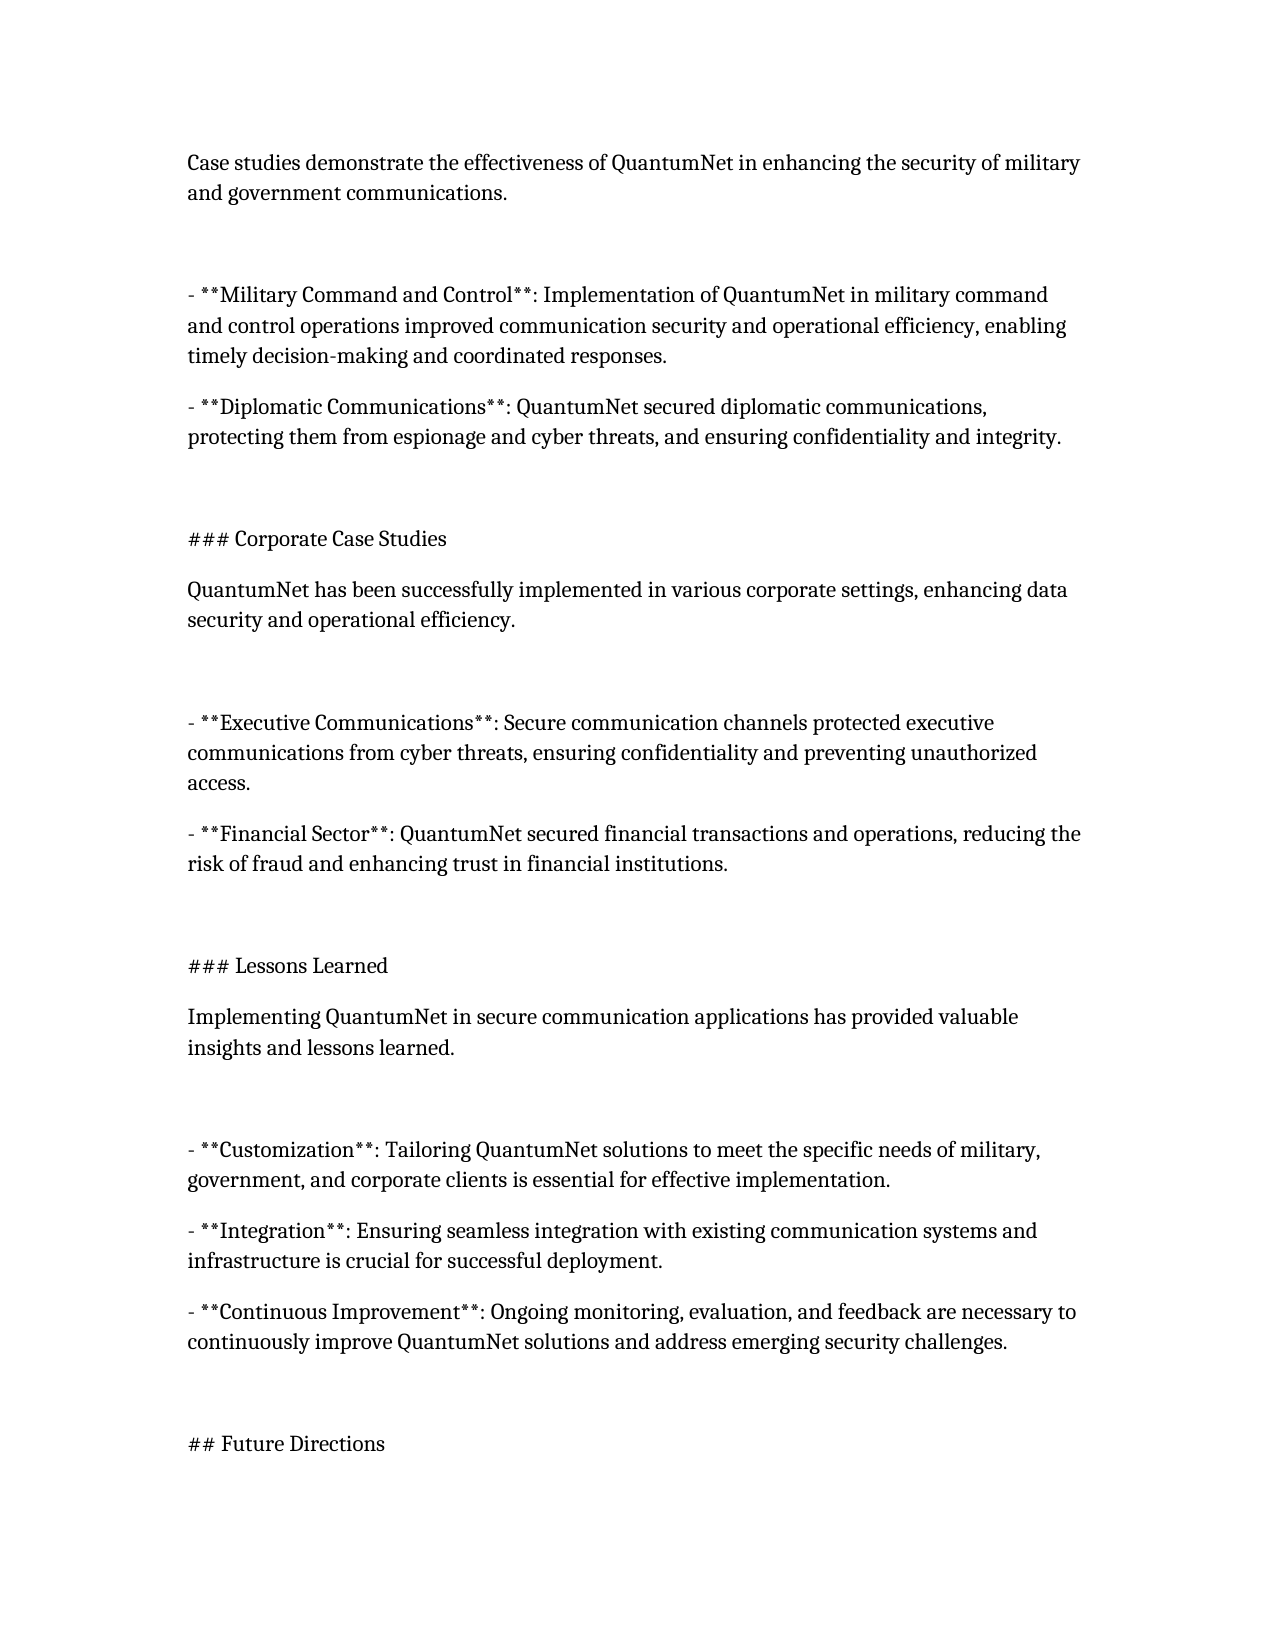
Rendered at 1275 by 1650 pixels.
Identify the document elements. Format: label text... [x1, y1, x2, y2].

text - **Executive Communications**: Secure communication channels protected executive communications from cyber threats, ensuring confidentiality and preventing unauthorized access. [187, 709, 1087, 796]
text - **Military Command and Control**: Implementation of QuantumNet in military command and control operations improved communication security and operational efficiency, enabling timely decision-making and coordinated responses. [187, 282, 1087, 369]
text QuantumNet has been successfully implemented in various corporate settings, enhancing data security and operational efficiency. [187, 577, 1087, 634]
text ### Corporate Case Studies [187, 526, 1087, 552]
text Implementing QuantumNet in secure communication applications has provided valuable insights and lessons learned. [187, 1004, 1087, 1061]
text ## Future Directions [187, 1431, 1087, 1458]
text - **Diplomatic Communications**: QuantumNet secured diplomatic communications, protecting them from espionage and cyber threats, and ensuring confidentiality and integrity. [187, 394, 1087, 450]
text - **Integration**: Ensuring seamless integration with existing communication systems and infrastructure is crucial for successful deployment. [187, 1218, 1087, 1274]
text - **Financial Sector**: QuantumNet secured financial transactions and operations, reducing the risk of fraud and enhancing trust in financial institutions. [187, 821, 1087, 877]
text ### Lessons Learned [187, 953, 1087, 979]
text Case studies demonstrate the effectiveness of QuantumNet in enhancing the security of military and government communications. [187, 150, 1087, 207]
text - **Customization**: Tailoring QuantumNet solutions to meet the specific needs of military, government, and corporate clients is essential for effective implementation. [187, 1136, 1087, 1193]
text - **Continuous Improvement**: Ongoing monitoring, evaluation, and feedback are necessary to continuously improve QuantumNet solutions and address emerging security challenges. [187, 1299, 1087, 1356]
